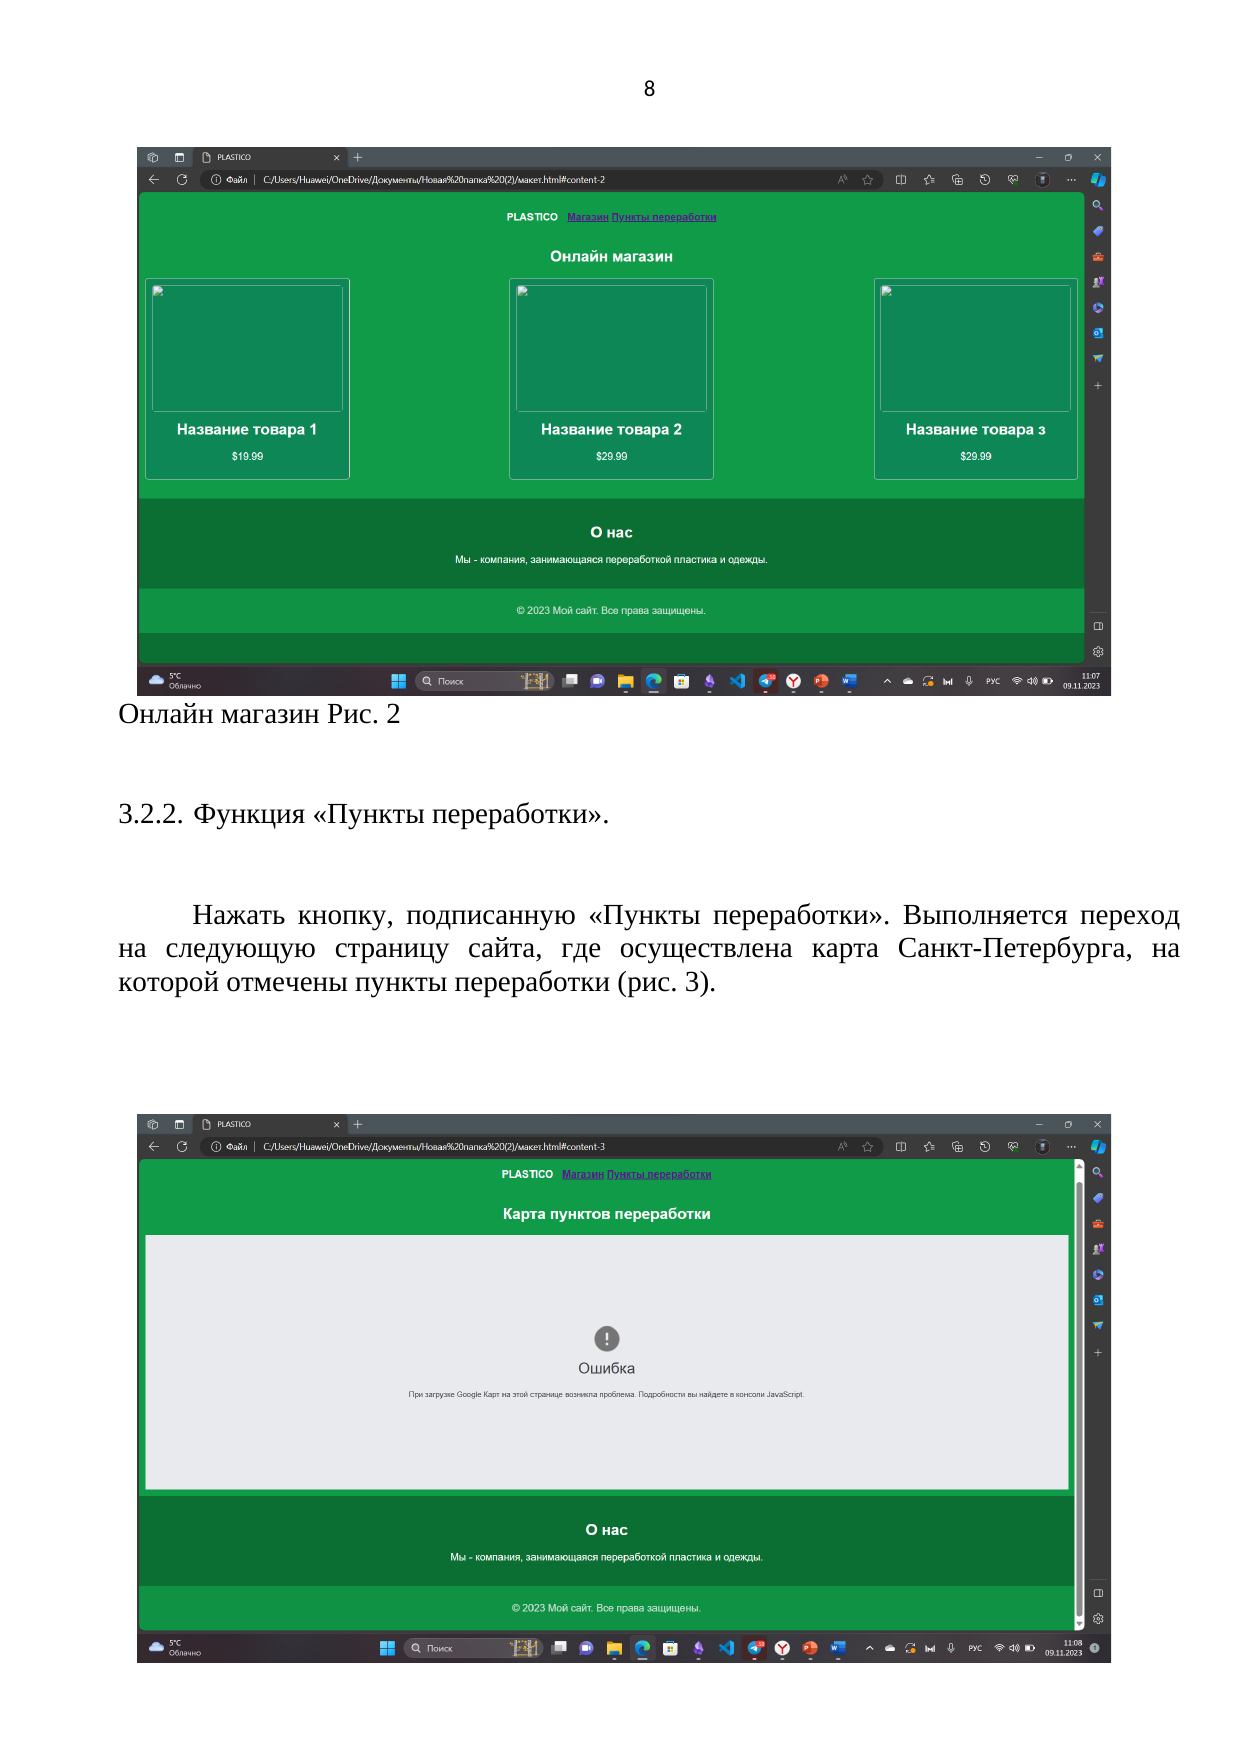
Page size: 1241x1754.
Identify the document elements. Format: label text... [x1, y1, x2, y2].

picture [137, 1114, 1112, 1663]
list Нажать кнопку, подписанную «Пункты переработки». Выполняется переход на следующую страницу сайта, где осуществлена карта Санкт-Петербурга, на которой отмечены пункты переработки (рис. 3). [118, 897, 1181, 998]
picture [137, 147, 1112, 696]
list Функция «Пункты переработки». [118, 796, 1181, 830]
list Онлайн магазин Рис. 2 [118, 696, 1181, 729]
